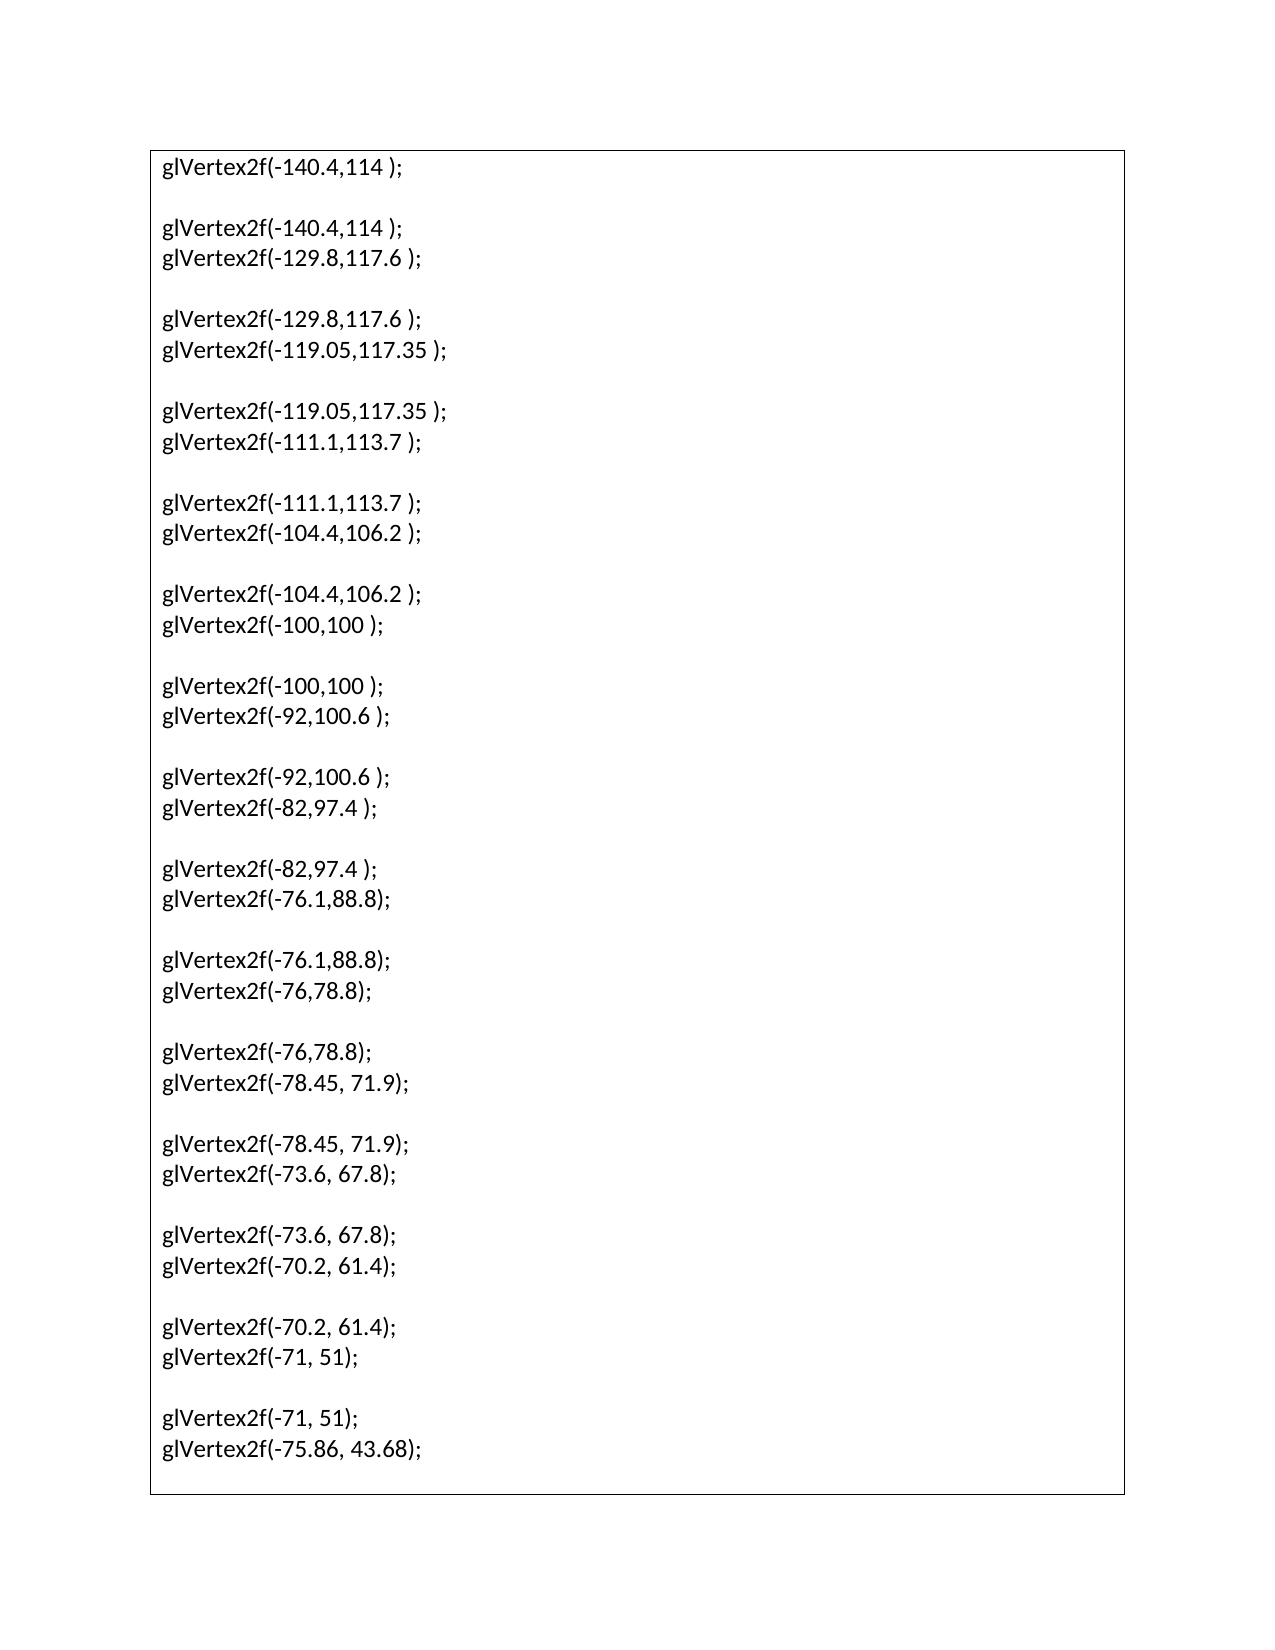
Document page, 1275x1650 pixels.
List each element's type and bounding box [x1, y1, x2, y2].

table_cell [151, 151, 1124, 1494]
